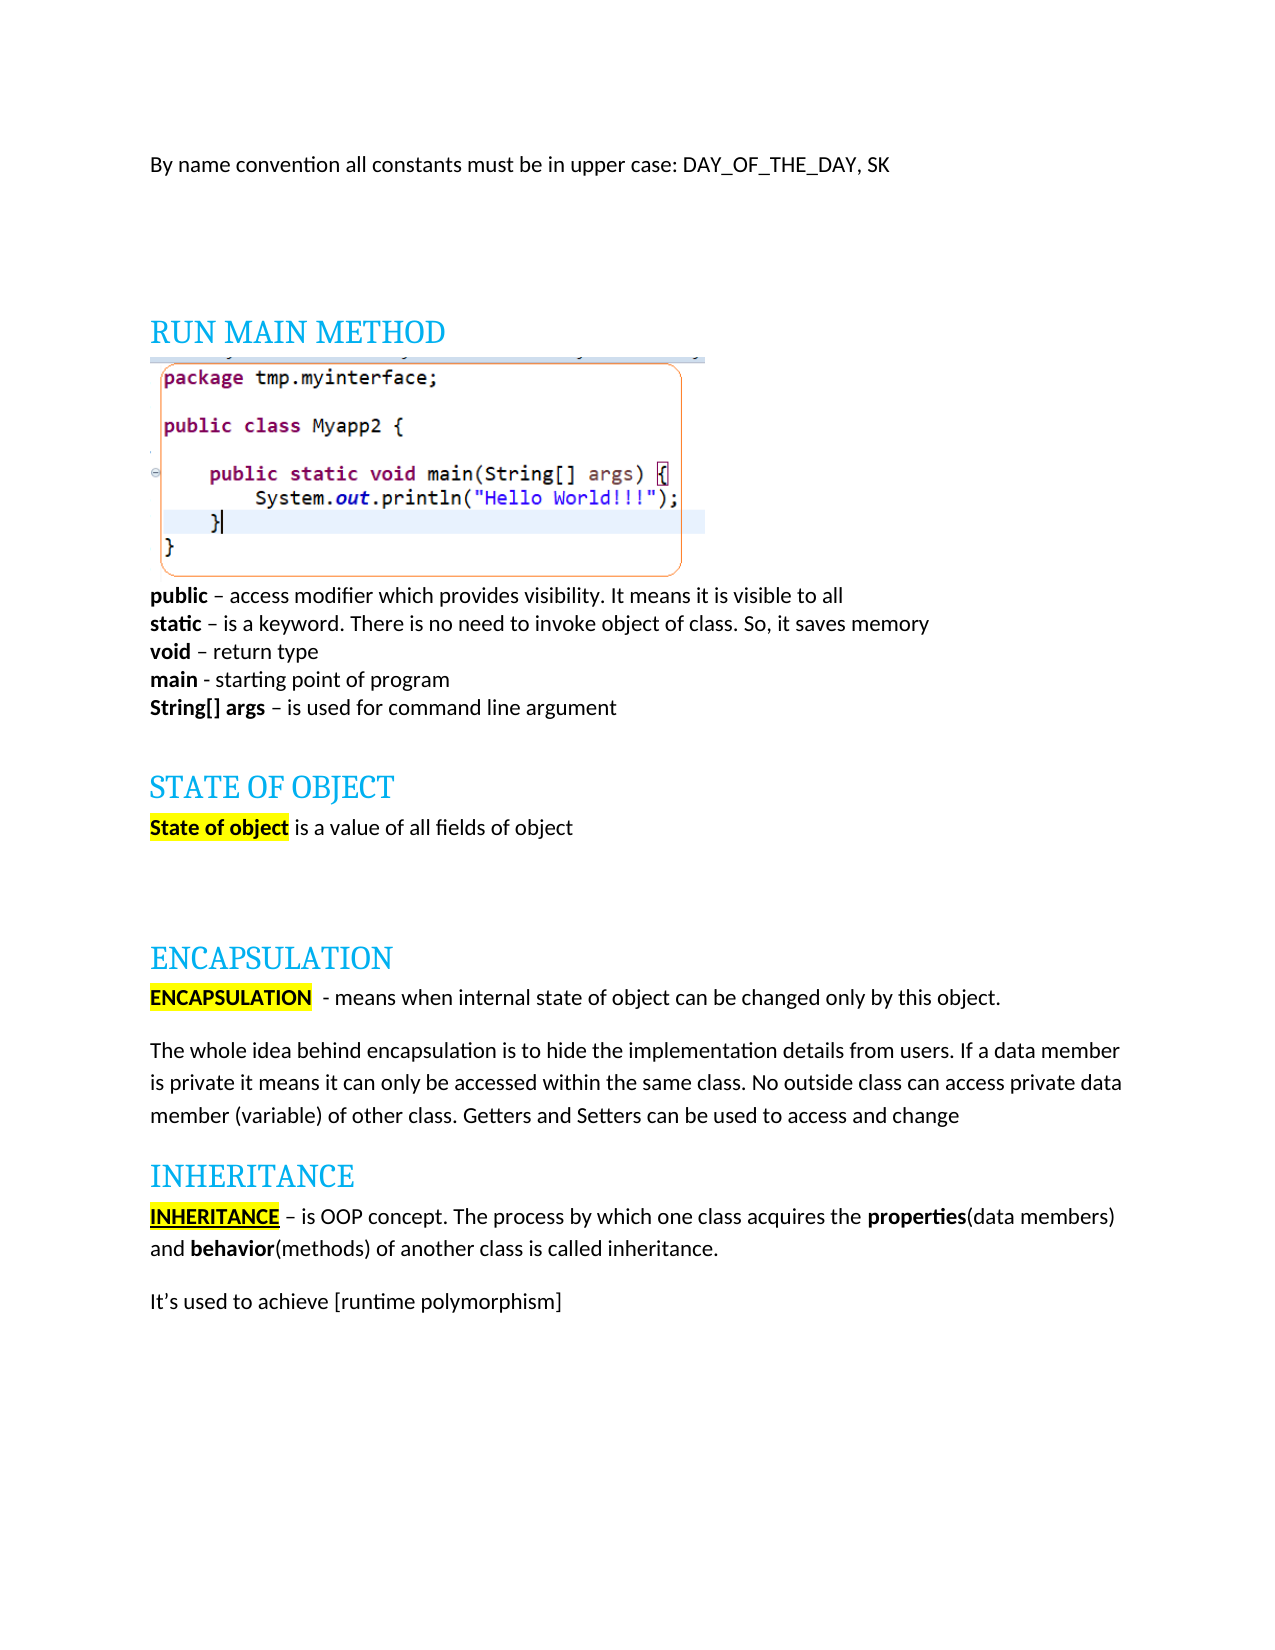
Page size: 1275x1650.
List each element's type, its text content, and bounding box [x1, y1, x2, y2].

text String[] args – is used for command line argument [150, 693, 1125, 721]
text By name convention all constants must be in upper case: DAY_OF_THE_DAY, SK [150, 150, 1125, 178]
picture [150, 357, 705, 582]
text static – is a keyword. There is no need to invoke object of class. So, it saves memory [150, 609, 1125, 637]
text The whole idea behind encapsulation is to hide the implementation details from users. If a data member is private it means it can only be accessed within the same class. No outside class can access private data member (variable) of other class. Getters and Setters can be used to access and change [150, 1036, 1125, 1129]
text State of object is a value of all fields of object [289, 813, 1125, 841]
subtitle STATE OF OBJECT [150, 769, 1125, 807]
subtitle RUN MAIN METHOD [150, 313, 1125, 352]
text main - starting point of program [150, 665, 1125, 693]
text ENCAPSULATION - means when internal state of object can be changed only by this object. [312, 983, 1125, 1011]
subtitle ENCAPSULATION [150, 939, 1125, 978]
text void – return type [150, 637, 1125, 665]
text public – access modifier which provides visibility. It means it is visible to all [150, 581, 1125, 609]
text It’s used to achieve [runtime polymorphism] [150, 1287, 1125, 1315]
subtitle INHERITANCE [150, 1158, 1125, 1196]
text INHERITANCE – is OOP concept. The process by which one class acquires the properties(data members) and behavior(methods) of another class is called inheritance. [150, 1202, 1125, 1262]
